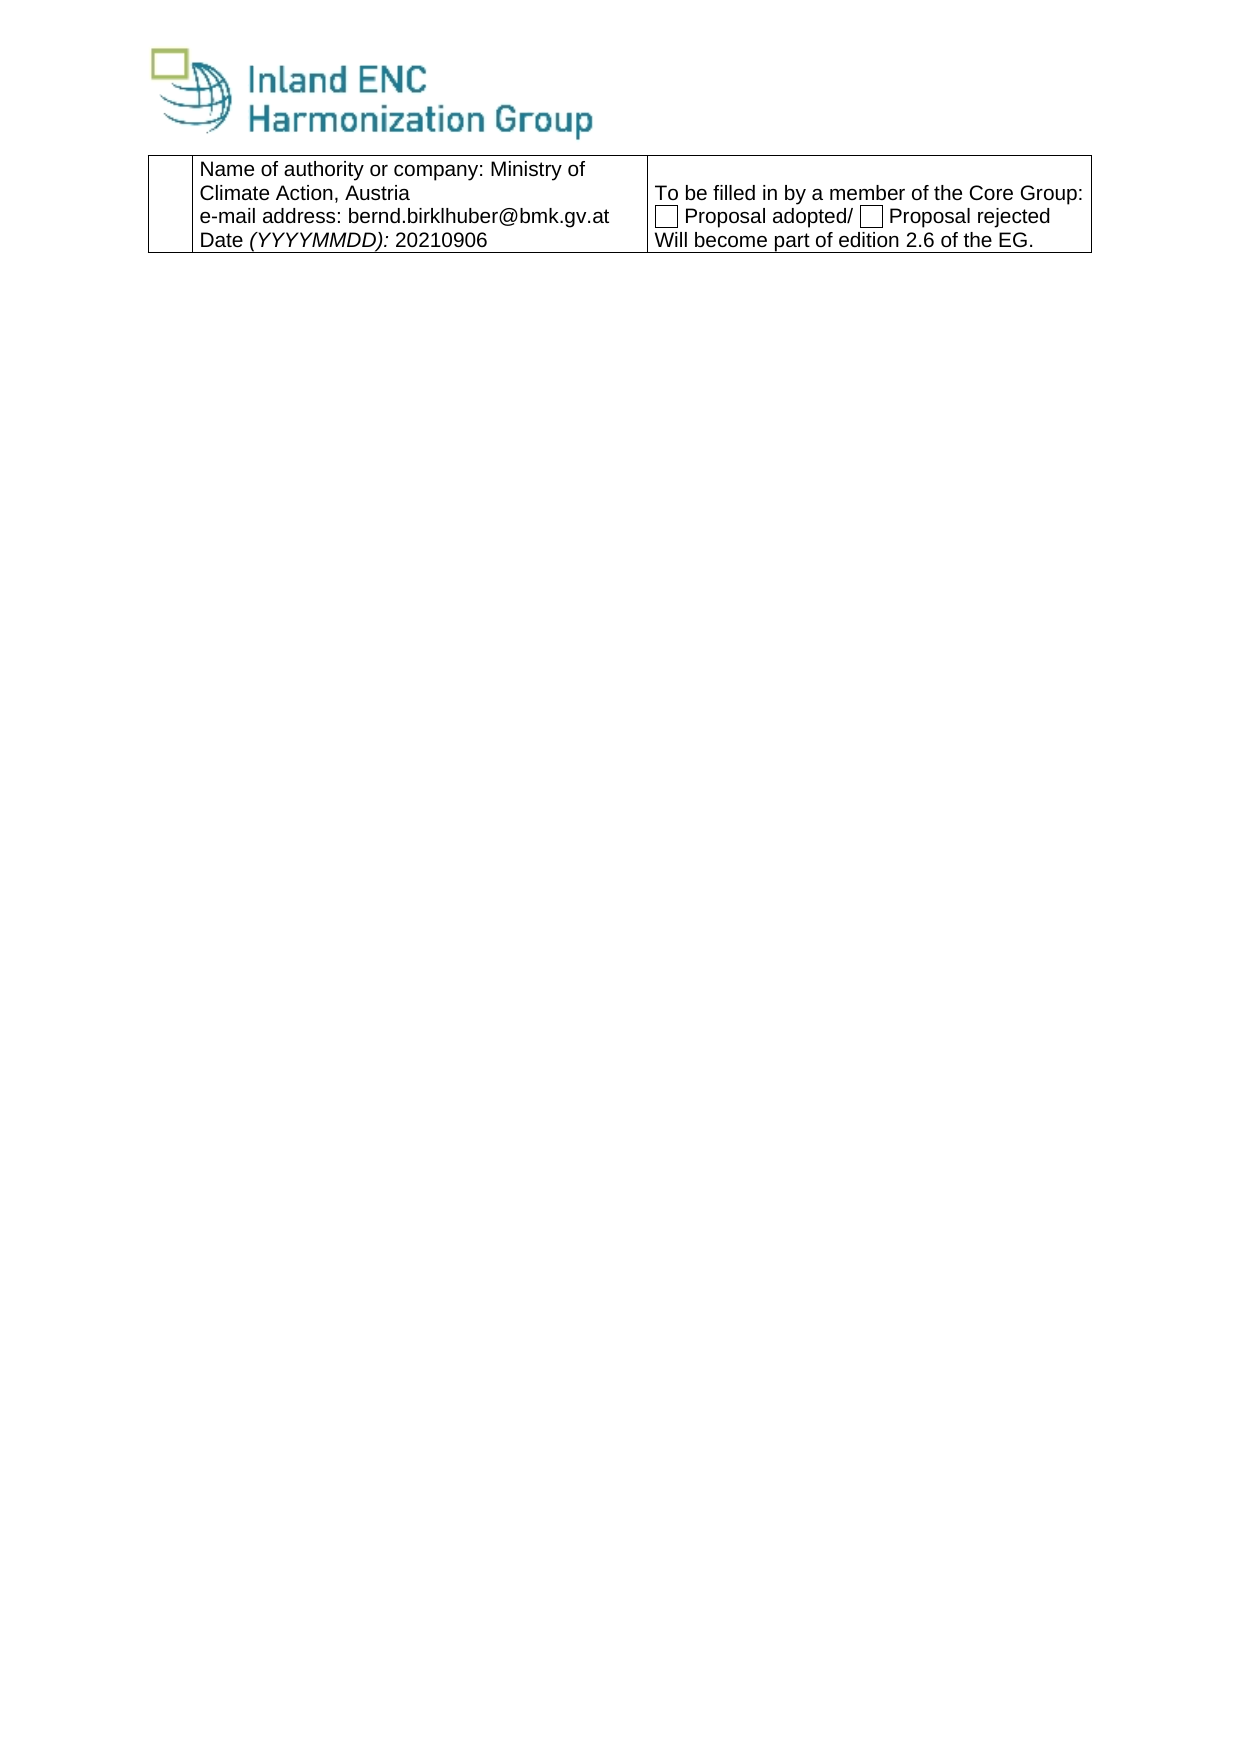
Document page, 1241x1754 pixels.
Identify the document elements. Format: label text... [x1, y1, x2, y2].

picture [147, 44, 597, 143]
table_cell 13 [149, 156, 192, 252]
